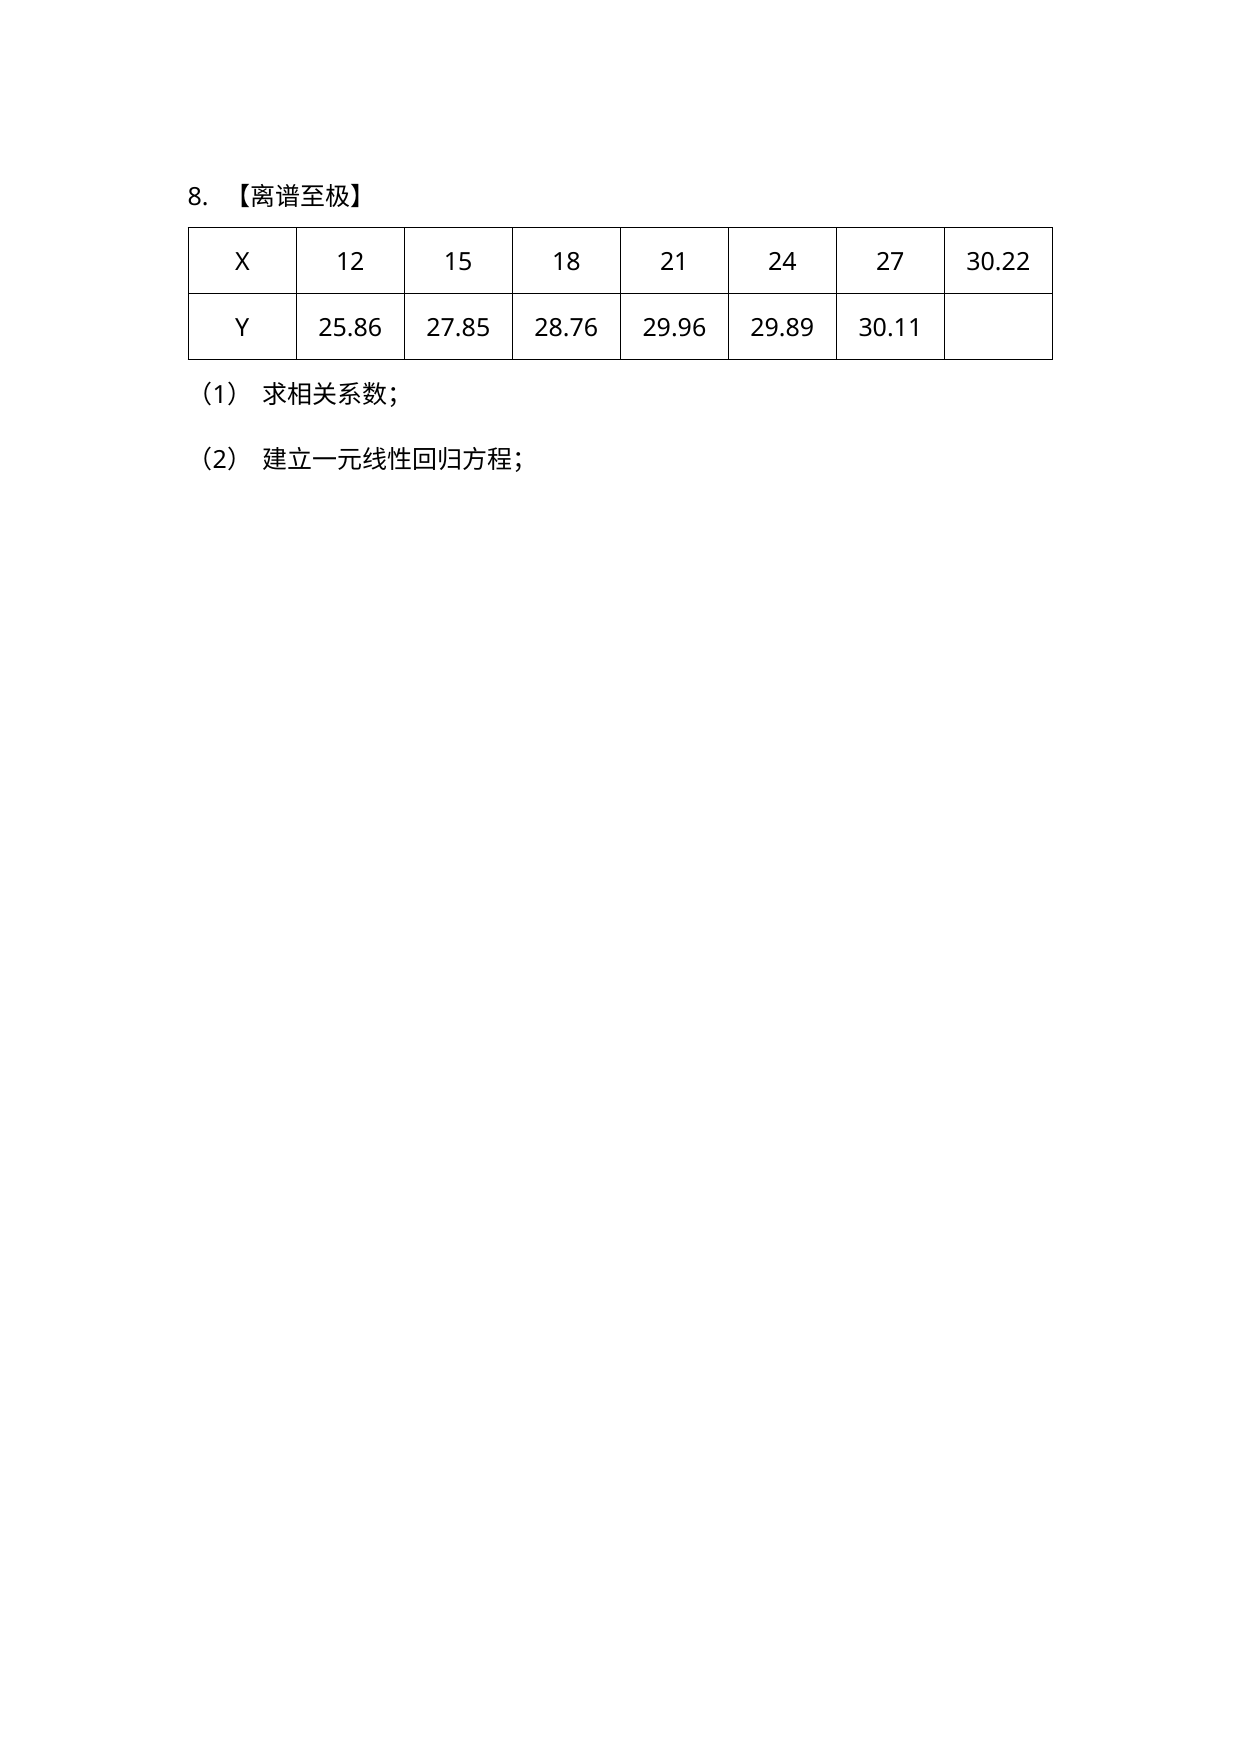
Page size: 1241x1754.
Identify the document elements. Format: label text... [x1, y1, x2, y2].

table_header X [189, 228, 296, 293]
table_header 30.22 [945, 228, 1052, 293]
table_cell 30.11 [837, 294, 944, 359]
table_header 18 [513, 228, 620, 293]
table_header 21 [621, 228, 728, 293]
table_header 24 [729, 228, 836, 293]
table_header 15 [405, 228, 512, 293]
table_cell [945, 294, 1052, 359]
table_cell 25.86 [297, 294, 404, 359]
list 建立一元线性回归方程； [187, 425, 1053, 490]
table_cell 28.76 [513, 294, 620, 359]
table_cell Y [189, 294, 296, 359]
table_cell 29.89 [729, 294, 836, 359]
list 【离谱至极】 [187, 162, 1053, 227]
table_header 27 [837, 228, 944, 293]
table_cell 29.96 [621, 294, 728, 359]
list 求相关系数； [187, 360, 1053, 425]
table_cell 27.85 [405, 294, 512, 359]
table_header 12 [297, 228, 404, 293]
